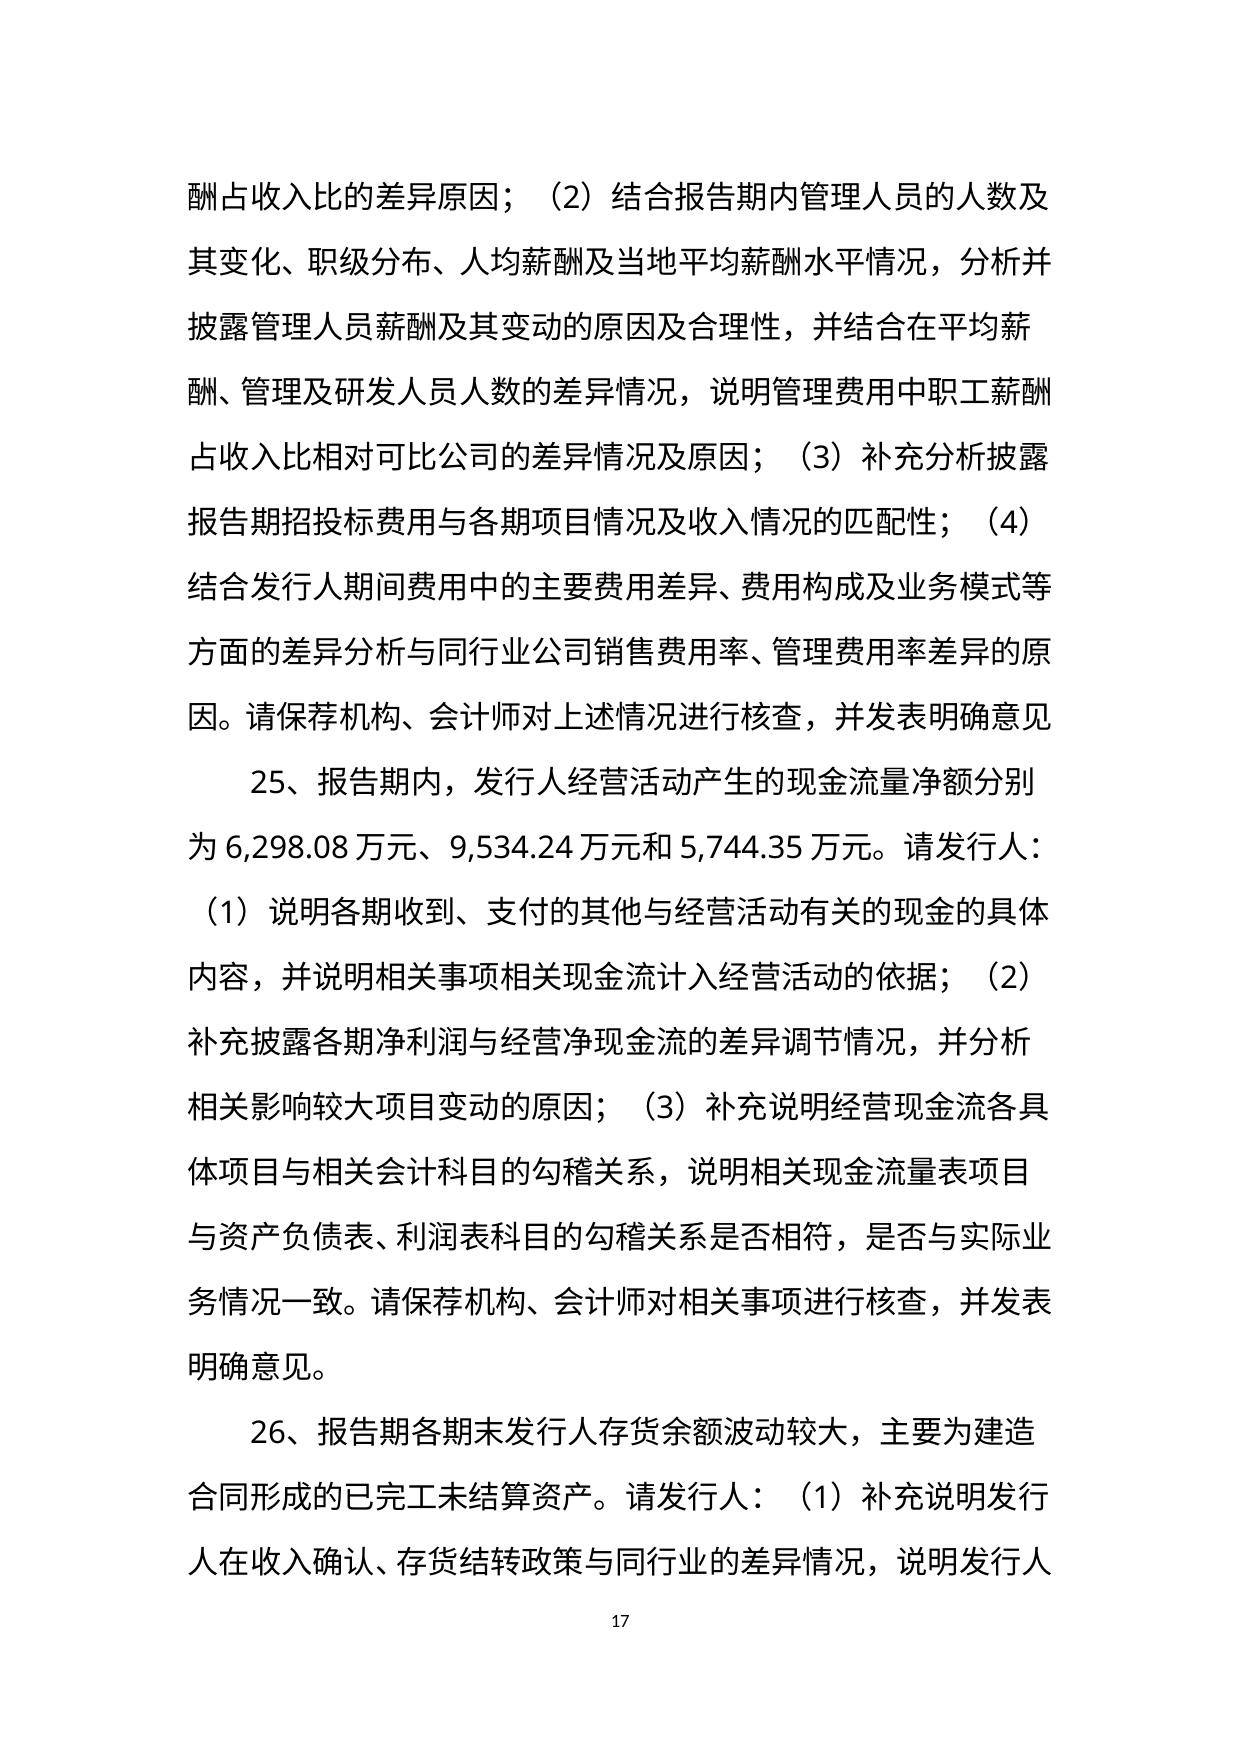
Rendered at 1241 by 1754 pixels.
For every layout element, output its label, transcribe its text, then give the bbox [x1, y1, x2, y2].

list 24、发行人销售费用主要为职工薪酬和服务费用，管理费用主要为职工薪酬、股份支付和中介机构费用。请发行人：（1）结合报告期内销售人员数量变化、平均薪酬、销售激励政策等，分析并披露销售费用中薪酬费用变动的原因及其合理性，并结合公司销售人员数量、薪酬的差异情况分析其销售费用中薪酬占收入比的差异原因；（2）结合报告期内管理人员的人数及其变化、职级分布、人均薪酬及当地平均薪酬水平情况，分析并披露管理人员薪酬及其变动的原因及合理性，并结合在平均薪酬、管理及研发人员人数的差异情况，说明管理费用中职工薪酬占收入比相对可比公司的差异情况及原因；（3）补充分析披露报告期招投标费用与各期项目情况及收入情况的匹配性；（4）结合发行人期间费用中的主要费用差异、费用构成及业务模式等方面的差异分析与同行业公司销售费用率、管理费用率差异的原因。请保荐机构、会计师对上述情况进行核查，并发表明确意见。 [187, 337, 1053, 1312]
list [187, 162, 1053, 337]
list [187, 1312, 1053, 1572]
